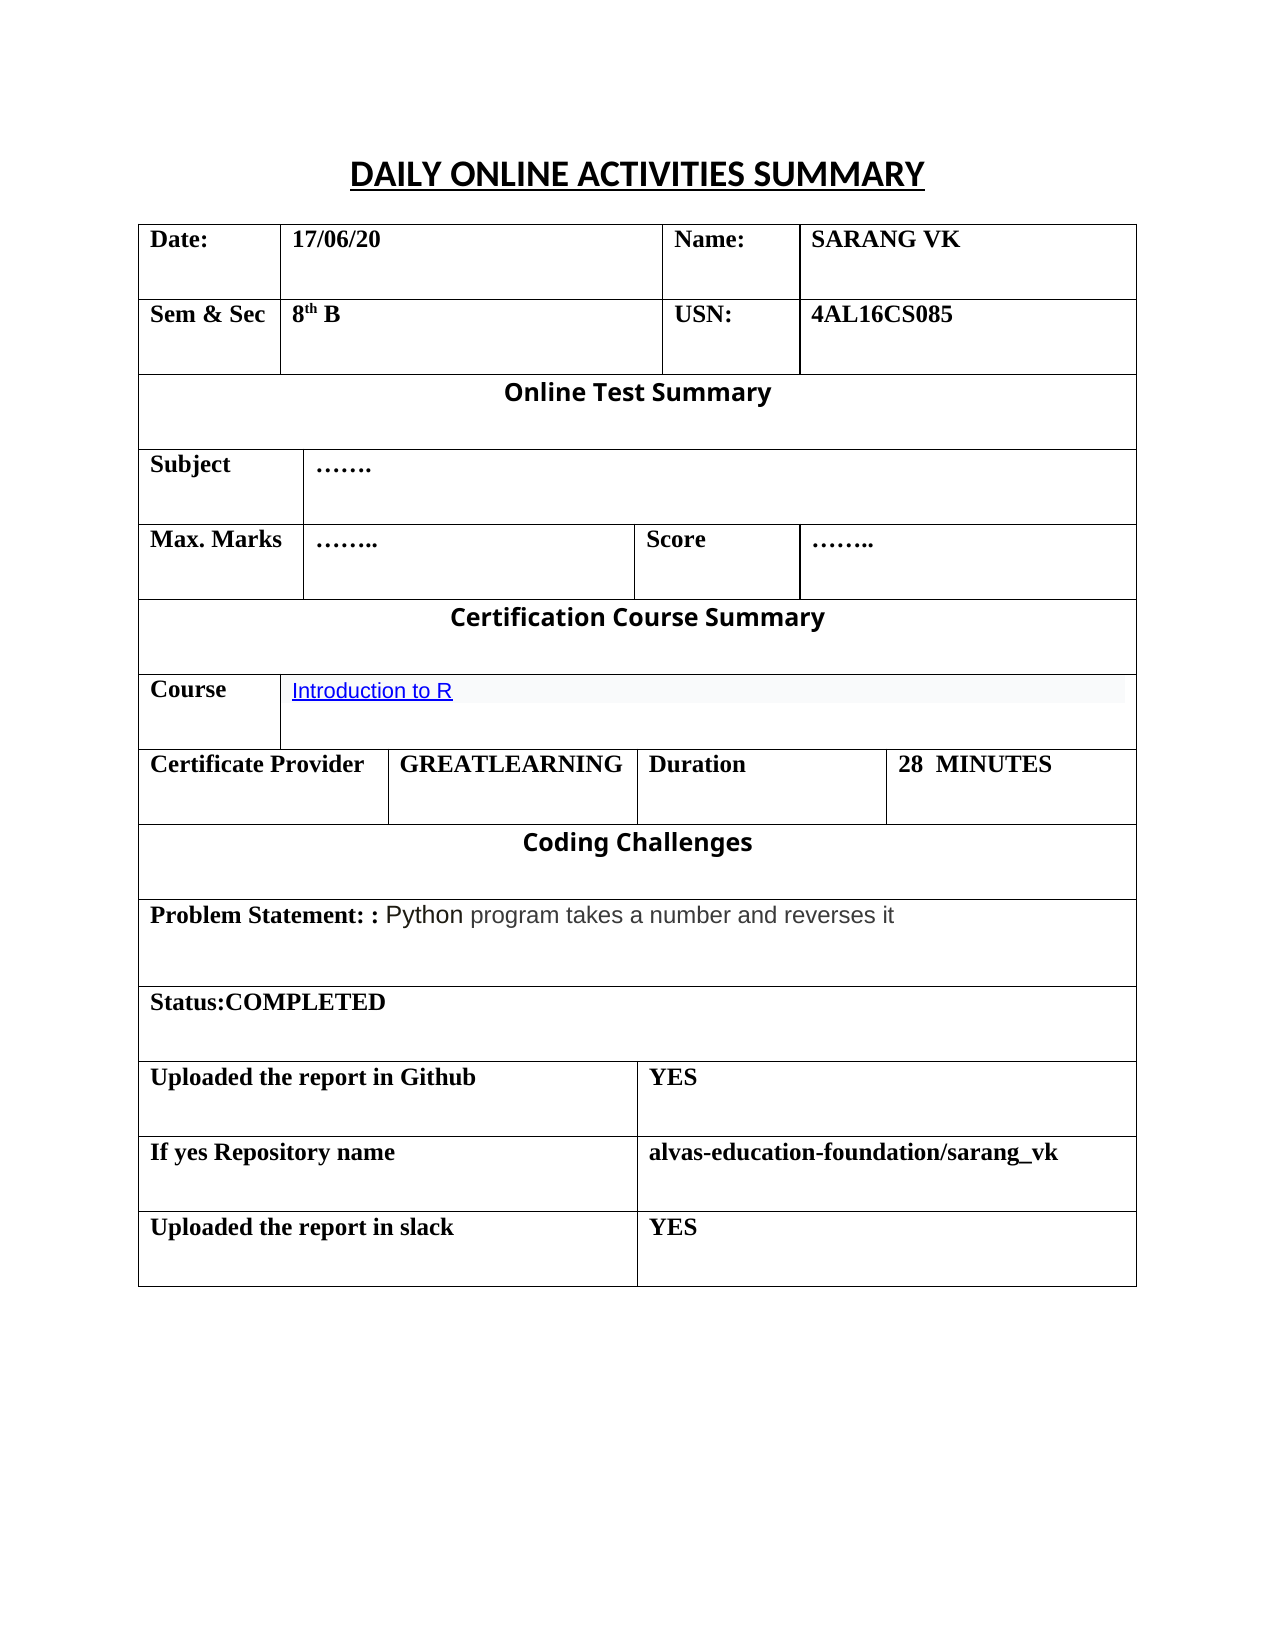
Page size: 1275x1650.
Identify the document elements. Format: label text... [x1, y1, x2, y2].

table_header Name: [663, 225, 799, 298]
table_cell Status:COMPLETED [139, 987, 1136, 1061]
table_cell Max. Marks [139, 525, 303, 598]
table_cell GREATLEARNING [389, 750, 637, 823]
table_cell Uploaded the report in slack [139, 1212, 637, 1286]
table_cell 28 MINUTES [887, 750, 1136, 823]
table_cell Certification Course Summary [139, 600, 1136, 673]
table_cell …….. [304, 525, 634, 598]
table_header 17/06/20 [281, 225, 662, 298]
table_cell ……. [304, 450, 1136, 523]
table_cell YES [638, 1212, 1136, 1286]
table_cell Uploaded the report in Github [139, 1062, 637, 1136]
table_cell 8th B [281, 300, 662, 373]
table_cell Course [139, 675, 280, 748]
table_cell If yes Repository name [139, 1137, 637, 1211]
table_cell Coding Challenges [139, 825, 1136, 898]
table_cell USN: [663, 300, 799, 373]
table_cell Score [635, 525, 799, 598]
table_cell Duration [638, 750, 886, 823]
table_cell Problem Statement: : Python program takes a number and reverses it [139, 900, 1136, 986]
table_cell …….. [801, 525, 1136, 598]
text DAILY ONLINE ACTIVITIES SUMMARY [150, 150, 1125, 196]
table_cell YES [638, 1062, 1136, 1136]
table_cell 4AL16CS085 [801, 300, 1136, 373]
table_header SARANG VK [801, 225, 1136, 298]
table_header Date: [139, 225, 280, 298]
table_cell Subject [139, 450, 303, 523]
table_cell Introduction to R [281, 675, 1136, 748]
table_cell alvas-education-foundation/sarang_vk [638, 1137, 1136, 1211]
table_cell Sem & Sec [139, 300, 280, 373]
table_cell Certificate Provider [139, 750, 388, 823]
table_cell Online Test Summary [139, 375, 1136, 448]
